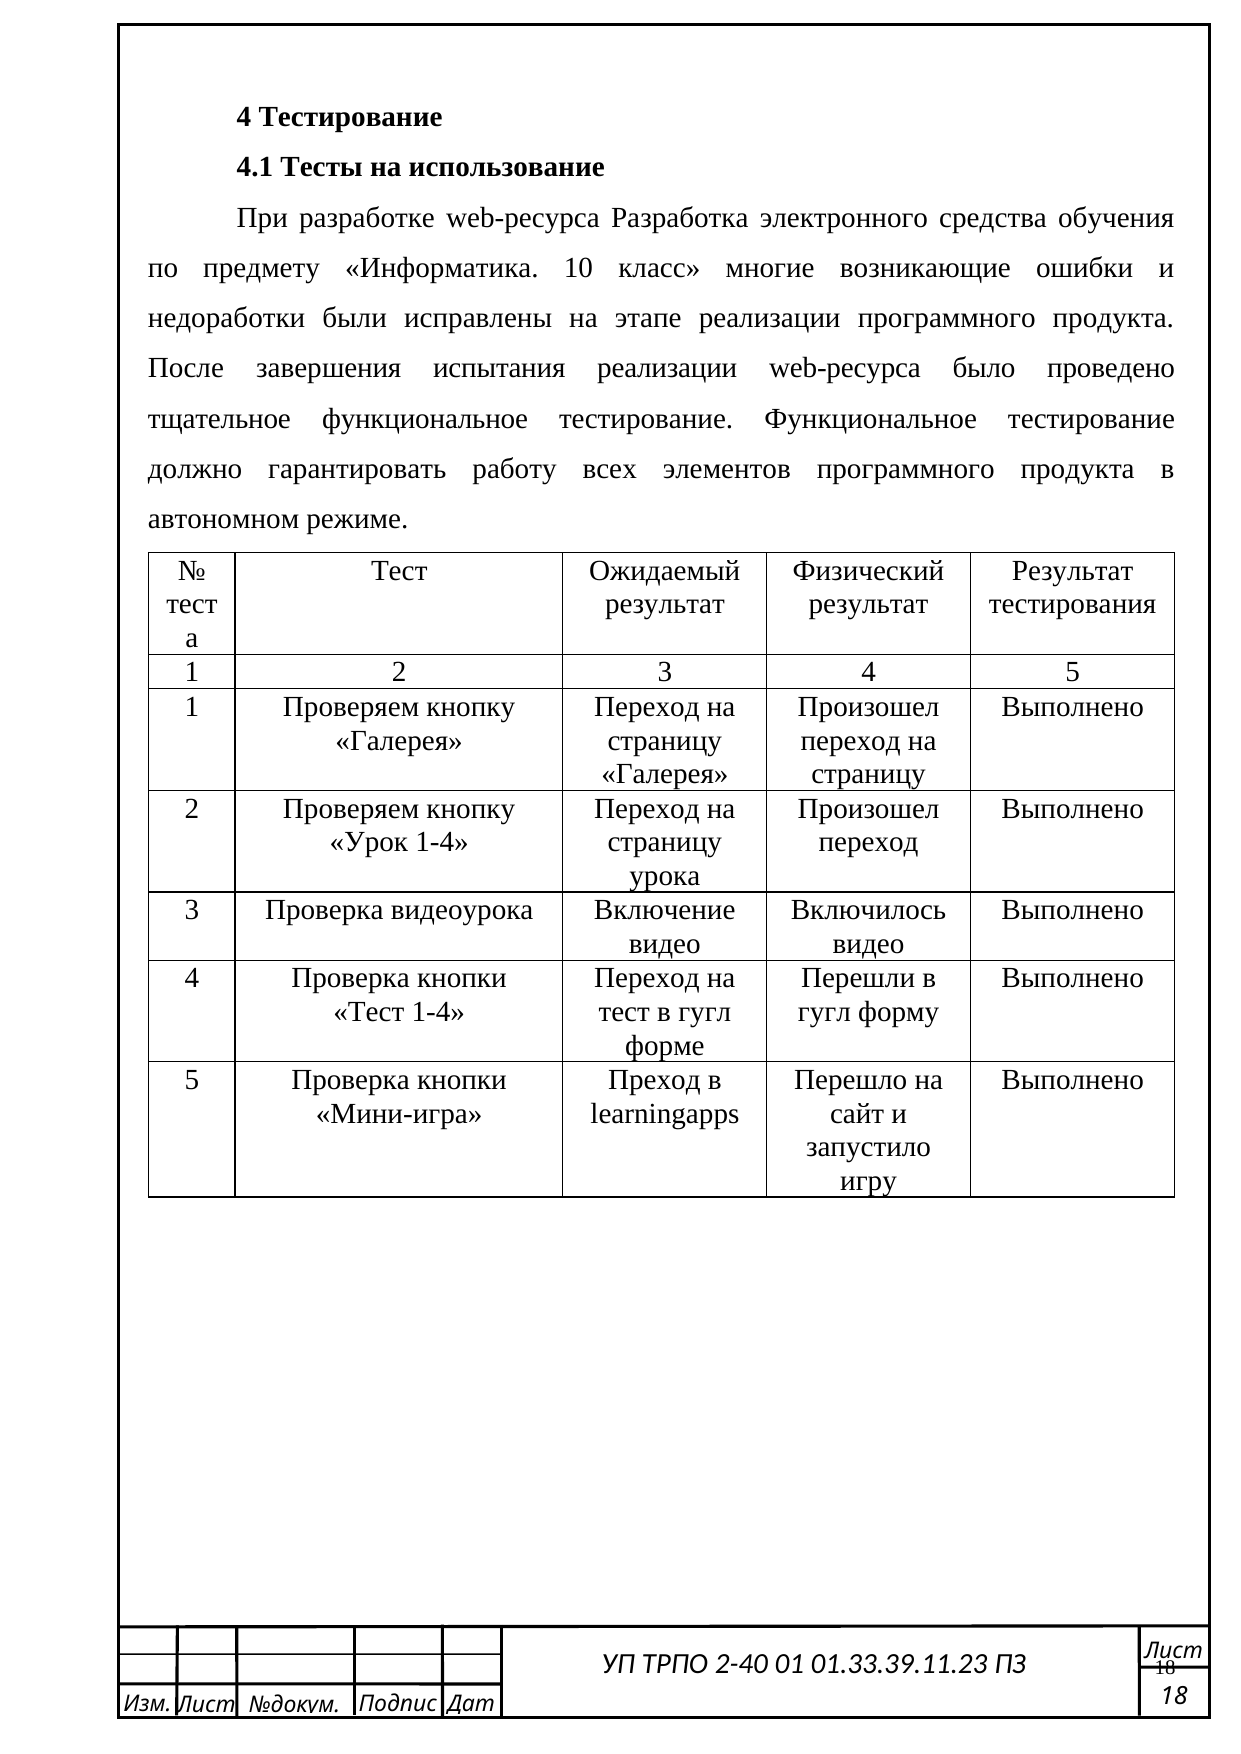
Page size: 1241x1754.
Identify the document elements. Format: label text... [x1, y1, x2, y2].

table_cell Включение видео [563, 893, 766, 959]
table_cell Проверяем кнопку «Галерея» [236, 689, 562, 790]
table_cell Проверка кнопки «Мини-игра» [236, 1062, 562, 1196]
table_cell 5 [149, 1062, 234, 1196]
table_cell 1 [149, 689, 234, 790]
table_cell Произошел переход на страницу [767, 689, 970, 790]
text 4.1 Тесты на использование [148, 149, 1175, 183]
table_cell Перешло на сайт и запустило игру [767, 1062, 970, 1196]
table_cell 5 [971, 655, 1174, 688]
table_header Результат тестирования [971, 553, 1174, 653]
table_header Физический результат [767, 553, 970, 653]
table_cell Выполнено [971, 961, 1174, 1061]
text При разработке web-ресурса Разработка электронного средства обучения по предмету «Информатика. 10 класс» многие возникающие ошибки и недоработки были исправлены на этапе реализации программного продукта. После завершения испытания реализации web-ресурса было проведено тщательное функциональное тестирование. Функциональное тестирование должно гарантировать работу всех элементов программного продукта в автономном режиме. [148, 200, 1175, 535]
table_cell 2 [236, 655, 562, 688]
table_cell Преход в learningapps [563, 1062, 766, 1196]
table_cell 1 [149, 655, 234, 688]
table_cell 3 [149, 893, 234, 959]
text 4 Тестирование [148, 99, 1175, 133]
table_header Тест [236, 553, 562, 653]
table_cell Выполнено [971, 893, 1174, 959]
table_cell Проверка видеоурока [236, 893, 562, 959]
table_cell Выполнено [971, 689, 1174, 790]
table_cell 4 [149, 961, 234, 1061]
table_cell Переход на тест в гугл форме [563, 961, 766, 1061]
table_cell Переход на страницу «Галерея» [563, 689, 766, 790]
table_cell Выполнено [971, 1062, 1174, 1196]
table_cell Проверяем кнопку «Урок 1-4» [236, 791, 562, 891]
table_cell Произошел переход [767, 791, 970, 891]
table_cell Включилось видео [767, 893, 970, 959]
table_cell Проверка кнопки «Тест 1-4» [236, 961, 562, 1061]
table_cell 2 [149, 791, 234, 891]
table_cell Выполнено [971, 791, 1174, 891]
table_cell 4 [767, 655, 970, 688]
table_cell Перешли в гугл форму [767, 961, 970, 1061]
table_cell Переход на страницу урока [563, 791, 766, 891]
table_header № теста [149, 553, 234, 653]
table_header Ожидаемый результат [563, 553, 766, 653]
table_cell 3 [563, 655, 766, 688]
